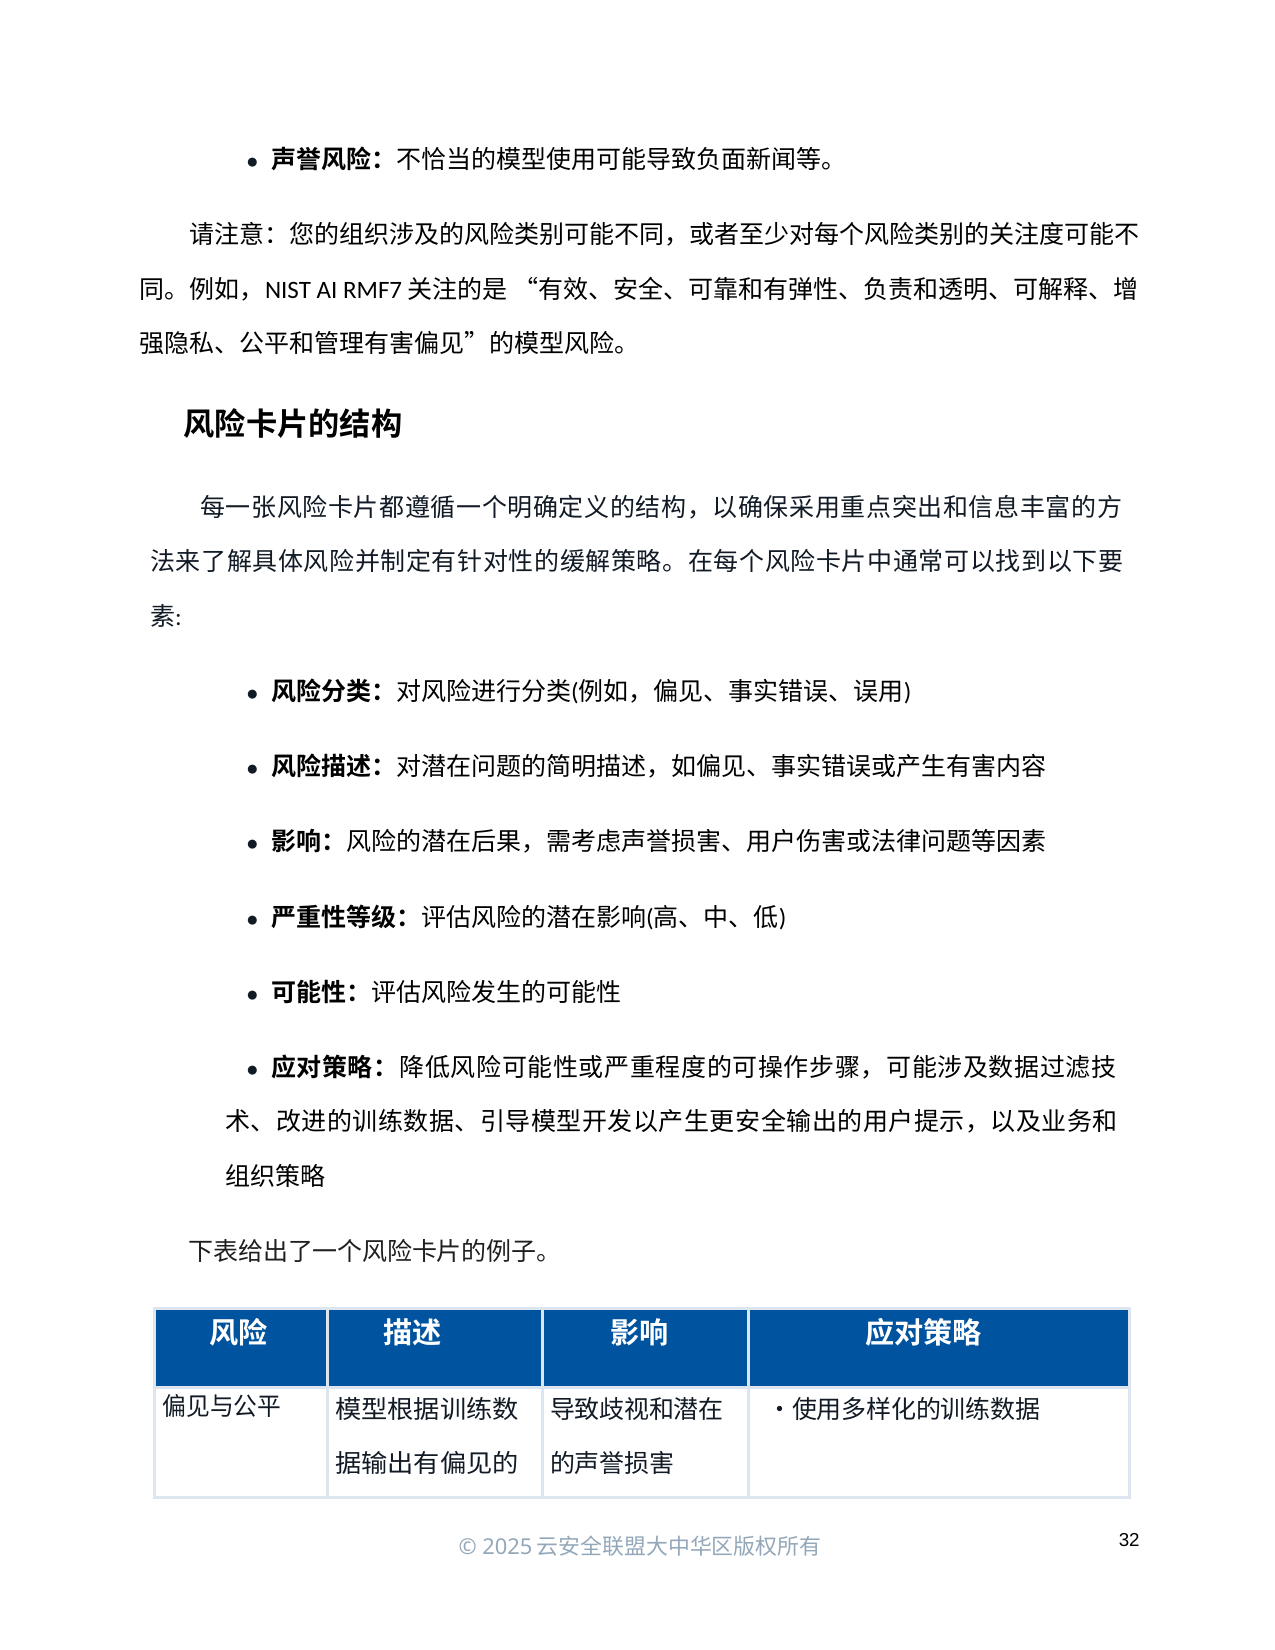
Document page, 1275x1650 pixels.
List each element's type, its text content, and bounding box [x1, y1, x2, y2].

table_header 风险 [156, 1310, 326, 1386]
list 影响：风险的潜在后果，需考虑声誉损害、用户伤害或法律问题等因素 [225, 822, 1118, 858]
list 可能性：评估风险发生的可能性 [225, 972, 1118, 1008]
list 声誉风险：不恰当的模型使用可能导致负面新闻等。 [225, 139, 1118, 176]
text 下表给出了一个风险卡片的例子。 [139, 1231, 1139, 1268]
table_cell 偏见与公平 [156, 1389, 326, 1496]
table_cell 导致歧视和潜在的声誉损害 [544, 1389, 747, 1496]
list 严重性等级：评估风险的潜在影响(高、中、低) [225, 897, 1118, 933]
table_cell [750, 1389, 1128, 1496]
subtitle 风险卡片的结构 [139, 399, 1139, 444]
table_cell 模型根据训练数据输出有偏见的内容 [329, 1389, 541, 1496]
table_header 描述 [329, 1310, 541, 1386]
list 应对策略：降低风险可能性或严重程度的可操作步骤，可能涉及数据过滤技术、改进的训练数据、引导模型开发以产生更安全输出的用户提示，以及业务和组织策略 [225, 1047, 1118, 1192]
text 请注意：您的组织涉及的风险类别可能不同，或者至少对每个风险类别的关注度可能不同。例如，NIST AI RMF7关注的是 “有效、安全、可靠和有弹性、负责和透明、可解释、增强隐私、公平和管理有害偏见”的模型风险。 [139, 215, 1139, 360]
list 风险描述：对潜在问题的简明描述，如偏见、事实错误或产生有害内容 [225, 747, 1118, 783]
list 风险分类：对风险进行分类(例如，偏见、事实错误、误用) [225, 671, 1118, 708]
table_header 应对策略 [750, 1310, 1128, 1386]
table_header 影响 [544, 1310, 747, 1386]
text 每一张风险卡片都遵循一个明确定义的结构，以确保采用重点突出和信息丰富的方法来了解具体风险并制定有针对性的缓解策略。在每个风险卡片中通常可以找到以下要素: [150, 487, 1123, 632]
